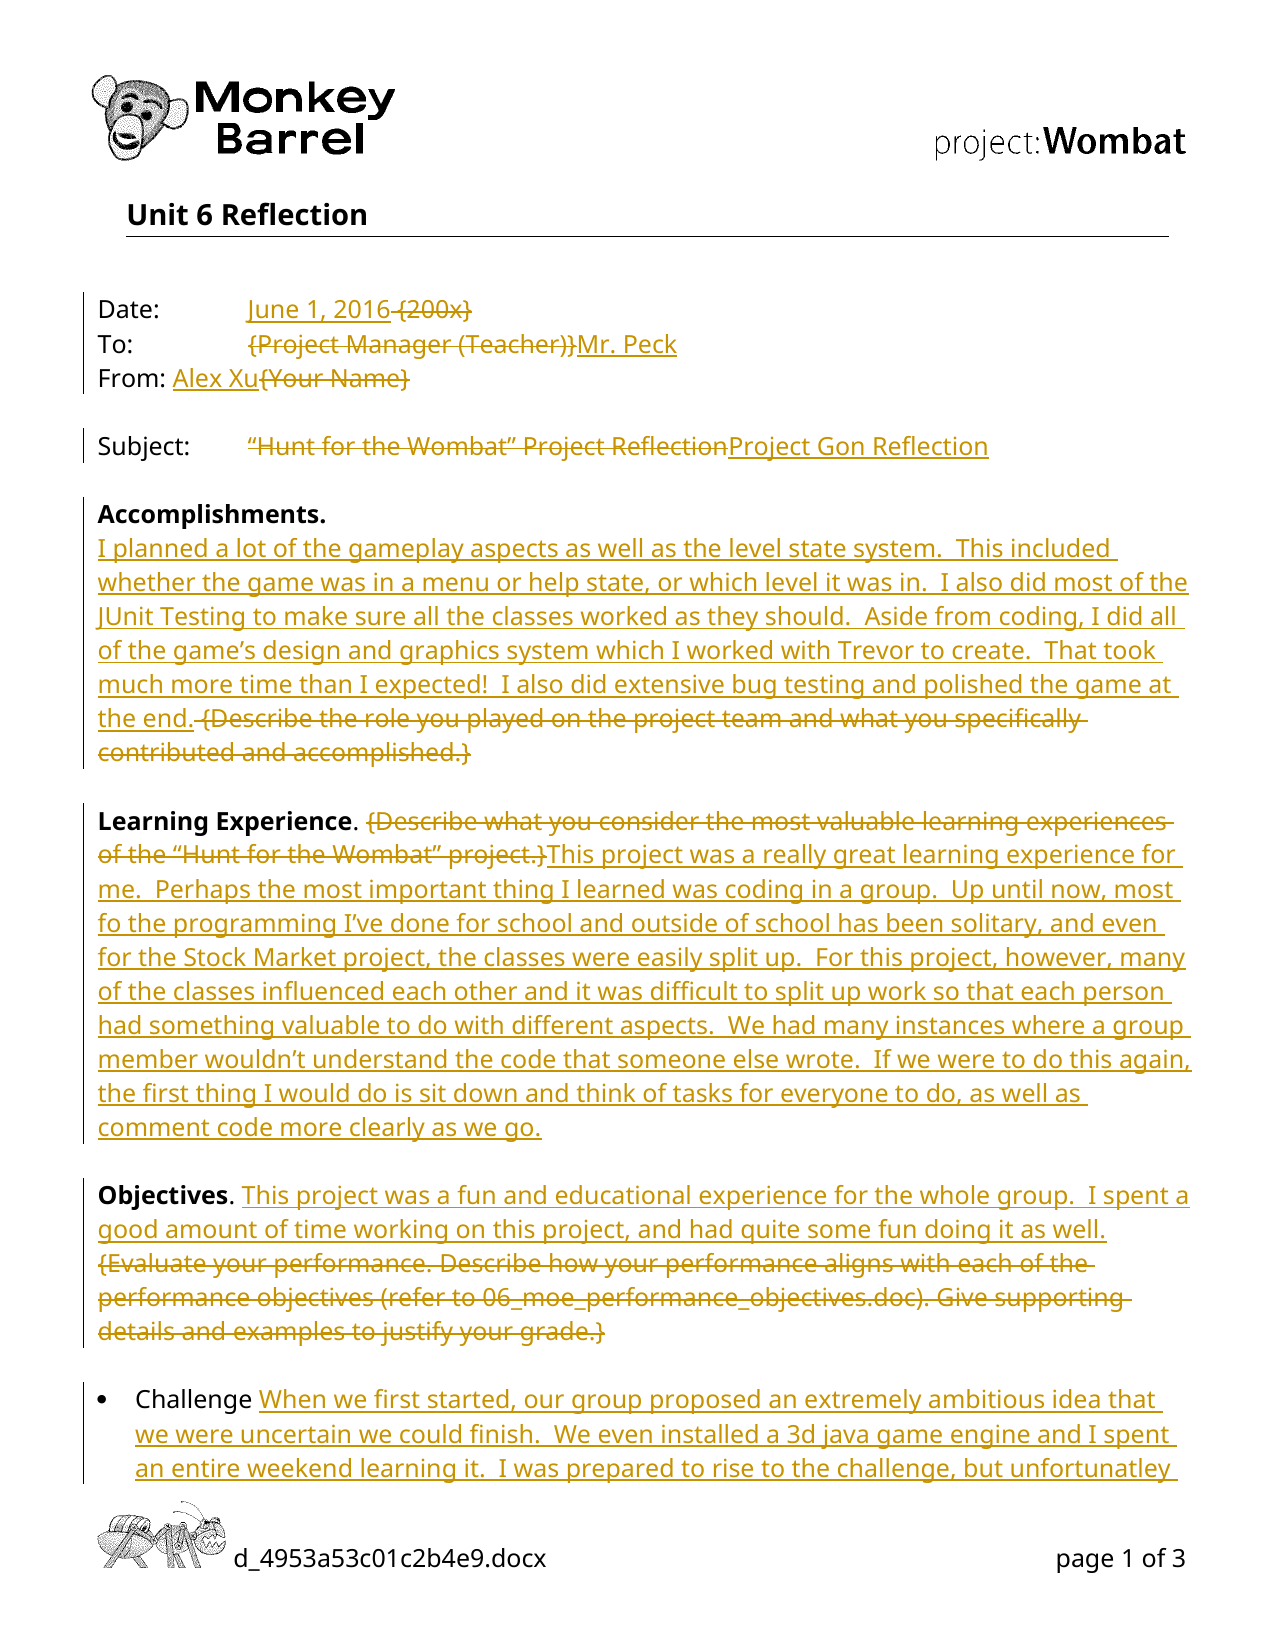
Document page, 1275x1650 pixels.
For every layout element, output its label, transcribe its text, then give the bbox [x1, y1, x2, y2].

text Subject: [97, 428, 1192, 462]
text To: [97, 326, 1192, 360]
picture [91, 75, 396, 161]
text Accomplishments. [97, 497, 1192, 531]
text From: [97, 360, 1192, 394]
subtitle Unit 6 Reflection [126, 194, 1169, 236]
text Objectives. [97, 1178, 1192, 1348]
list Challenge [97, 1382, 1192, 1484]
picture [936, 127, 1186, 161]
text Learning Experience. [97, 803, 1192, 1070]
text Date: [97, 292, 1192, 326]
picture [97, 1501, 227, 1568]
text Learning Experience. [97, 1071, 1192, 1178]
